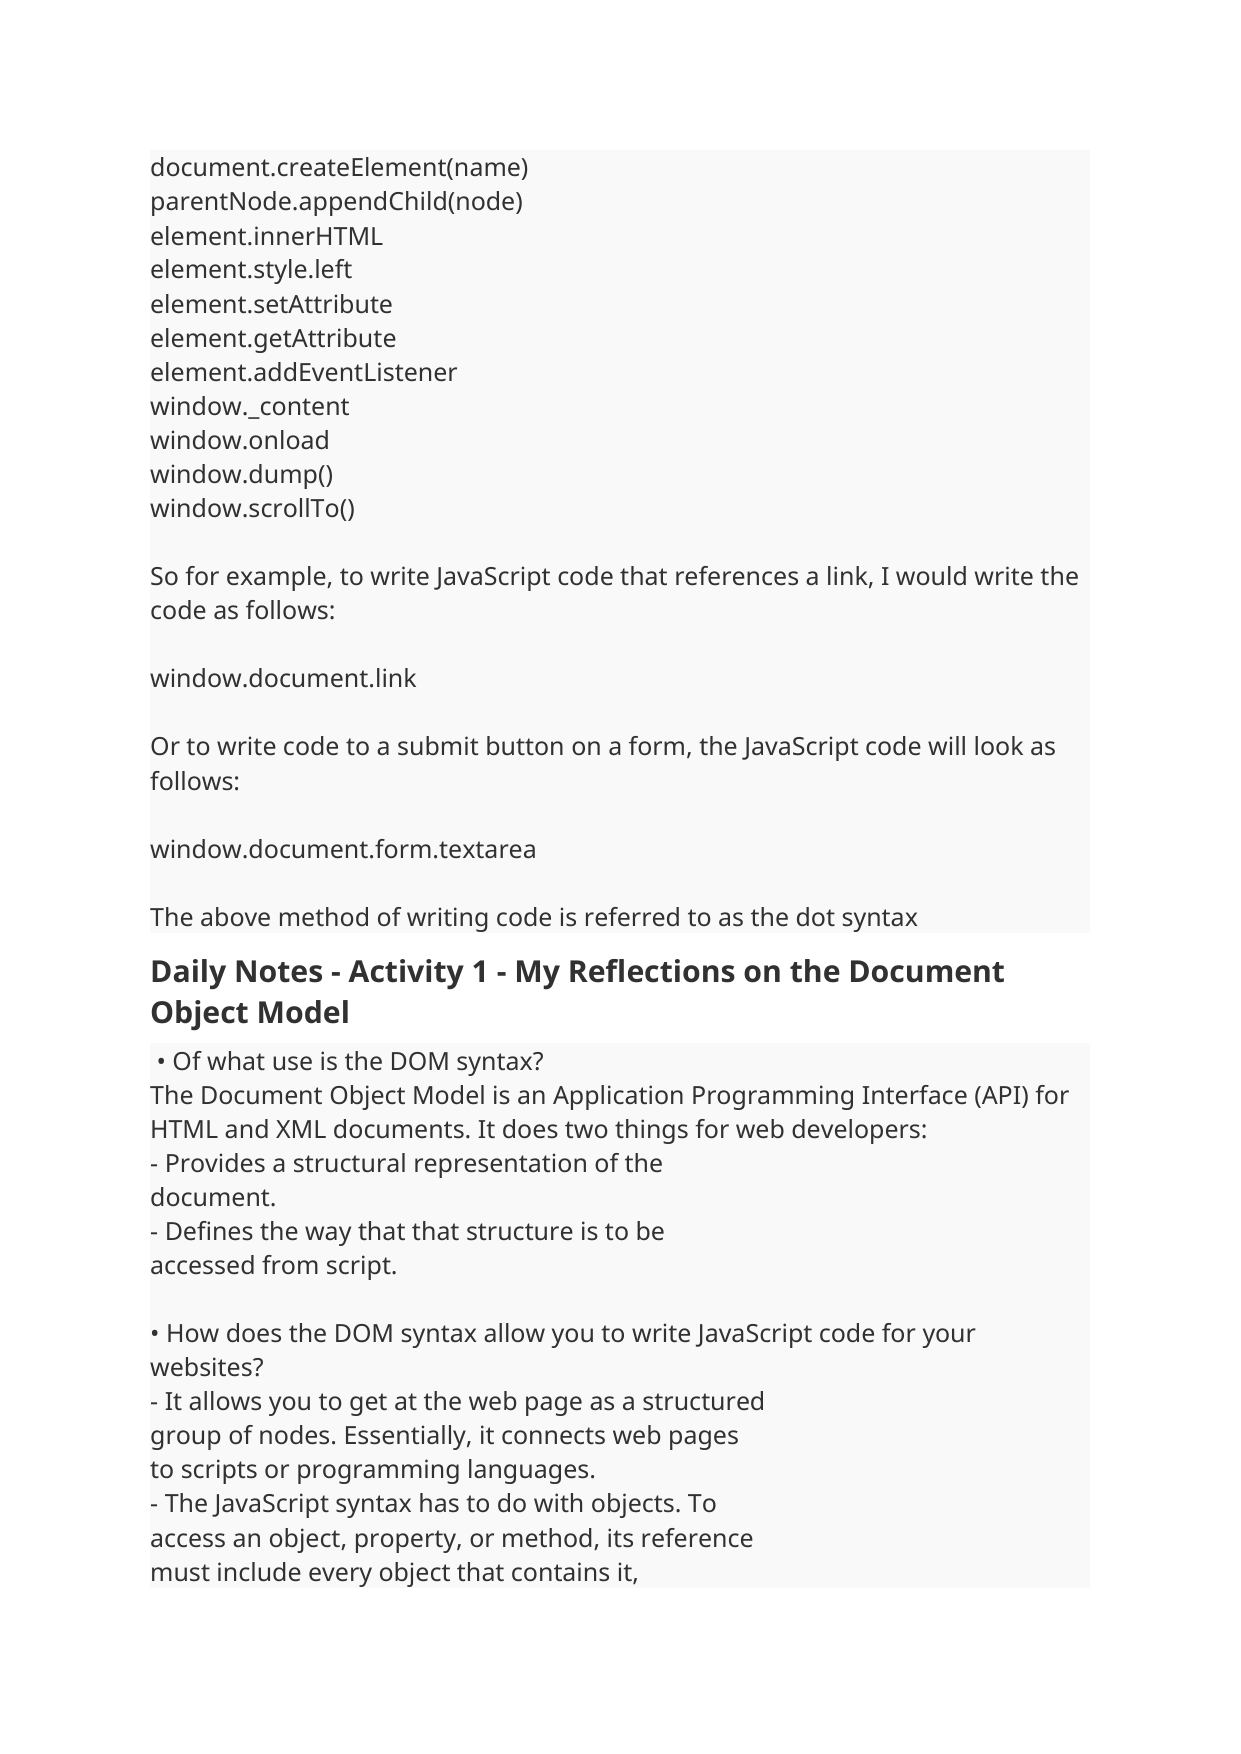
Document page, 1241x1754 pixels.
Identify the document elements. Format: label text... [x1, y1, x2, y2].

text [150, 150, 1090, 933]
text Daily Notes - Activity 1 - My Reflections on the Document Object Model [150, 950, 1090, 1032]
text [150, 1043, 1090, 1588]
